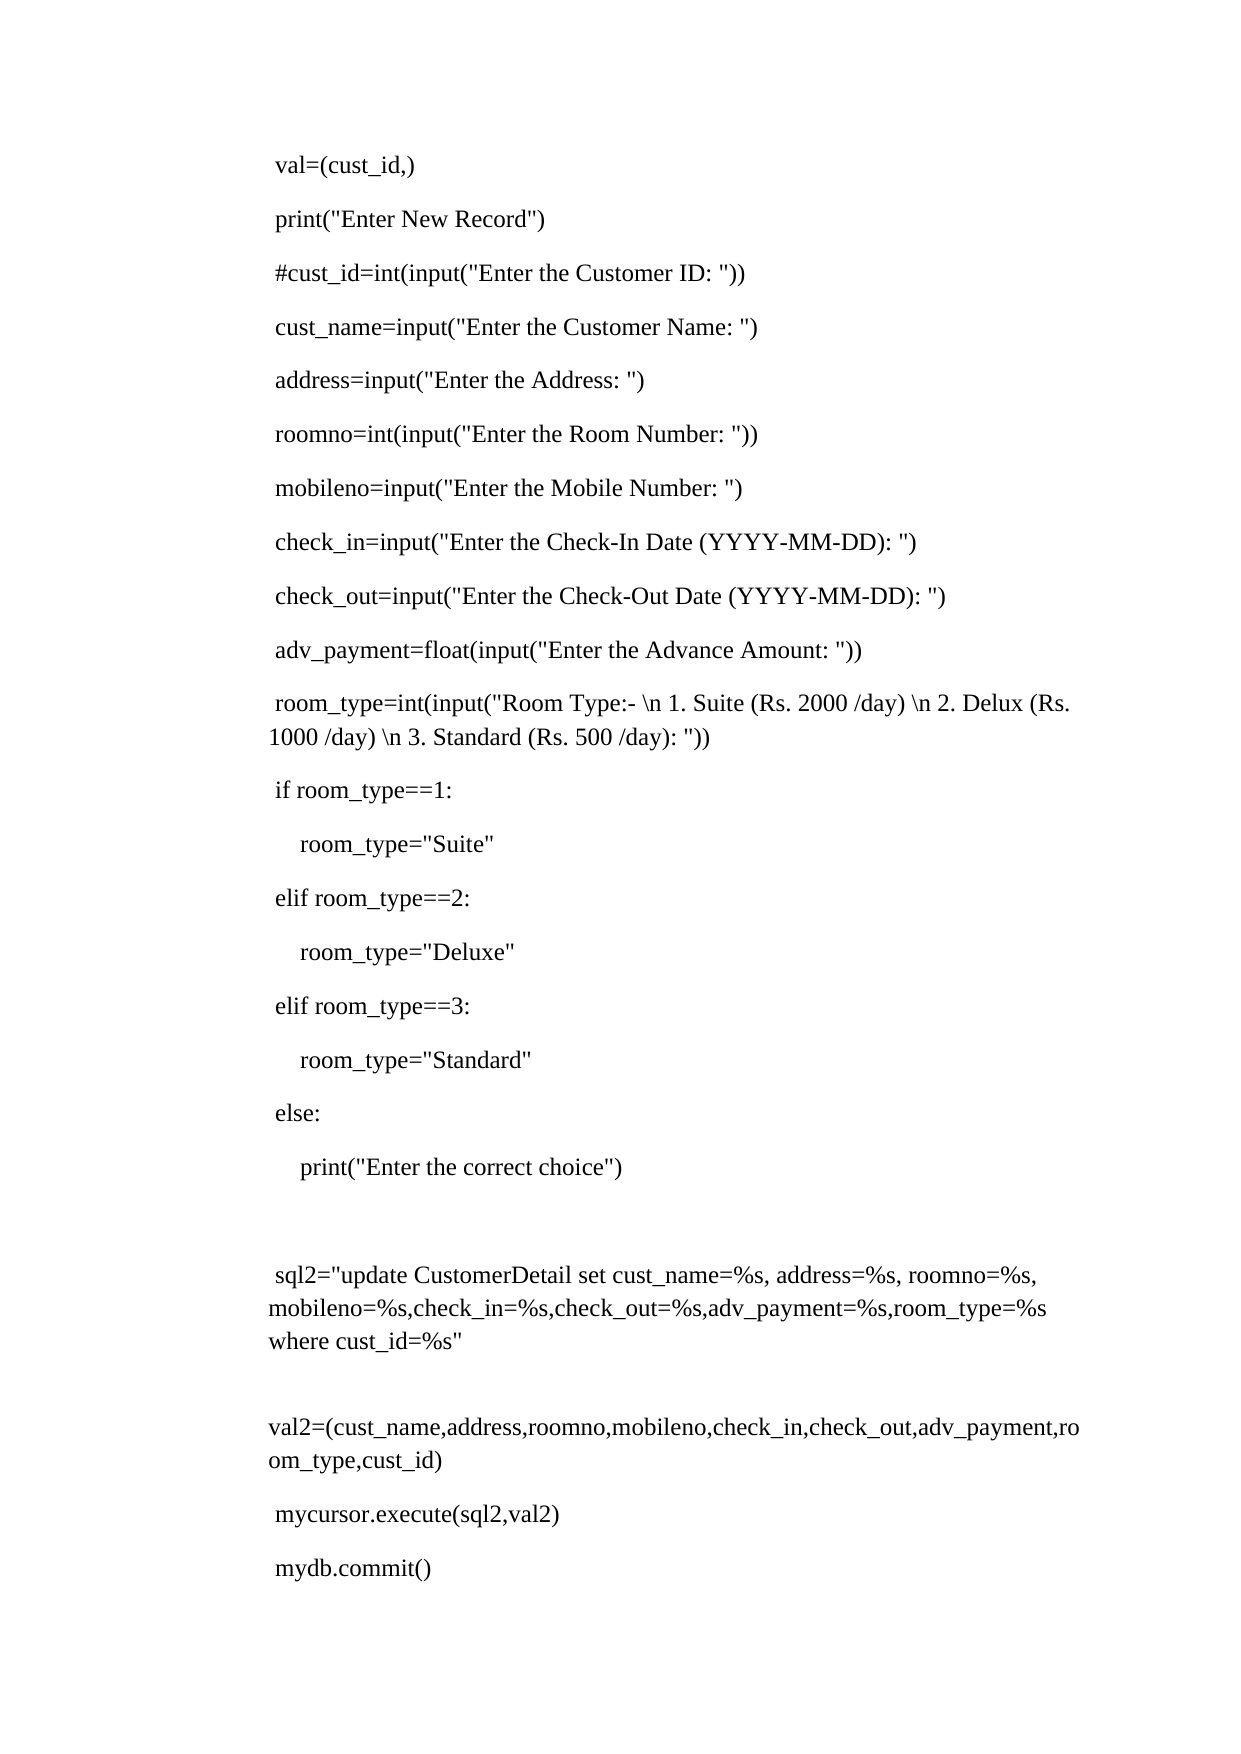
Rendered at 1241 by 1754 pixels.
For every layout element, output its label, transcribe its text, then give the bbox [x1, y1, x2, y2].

text address=input("Enter the Address: ") [150, 365, 1090, 394]
text room_type="Standard" [150, 1045, 1090, 1073]
text if room_type==1: [150, 775, 1090, 804]
text adv_payment=float(input("Enter the Advance Amount: ")) [150, 635, 1090, 663]
text val=(cust_id,) [150, 150, 1090, 179]
text print("Enter New Record") [150, 204, 1090, 233]
text mycursor.execute(sql2,val2) [150, 1499, 1090, 1528]
text val2=(cust_name,address,roomno,mobileno,check_in,check_out,adv_payment,room_type,cust_id) [225, 1380, 1090, 1474]
text elif room_type==2: [150, 883, 1090, 912]
text room_type=int(input("Room Type:- \n 1. Suite (Rs. 2000 /day) \n 2. Delux (Rs. 1000 /day) \n 3. Standard (Rs. 500 /day): ")) [225, 688, 1090, 750]
text room_type="Suite" [150, 829, 1090, 858]
text print("Enter the correct choice") [150, 1152, 1090, 1181]
text mobileno=input("Enter the Mobile Number: ") [150, 473, 1090, 502]
text check_in=input("Enter the Check-In Date (YYYY-MM-DD): ") [150, 527, 1090, 556]
text #cust_id=int(input("Enter the Customer ID: ")) [150, 258, 1090, 286]
text cust_name=input("Enter the Customer Name: ") [150, 312, 1090, 340]
text elif room_type==3: [150, 991, 1090, 1019]
text roomno=int(input("Enter the Room Number: ")) [150, 419, 1090, 448]
text sql2="update CustomerDetail set cust_name=%s, address=%s, roomno=%s, mobileno=%s,check_in=%s,check_out=%s,adv_payment=%s,room_type=%s where cust_id=%s" [225, 1260, 1090, 1355]
text check_out=input("Enter the Check-Out Date (YYYY-MM-DD): ") [150, 581, 1090, 609]
text room_type="Deluxe" [150, 937, 1090, 966]
text else: [150, 1098, 1090, 1127]
text mydb.commit() [150, 1553, 1090, 1582]
